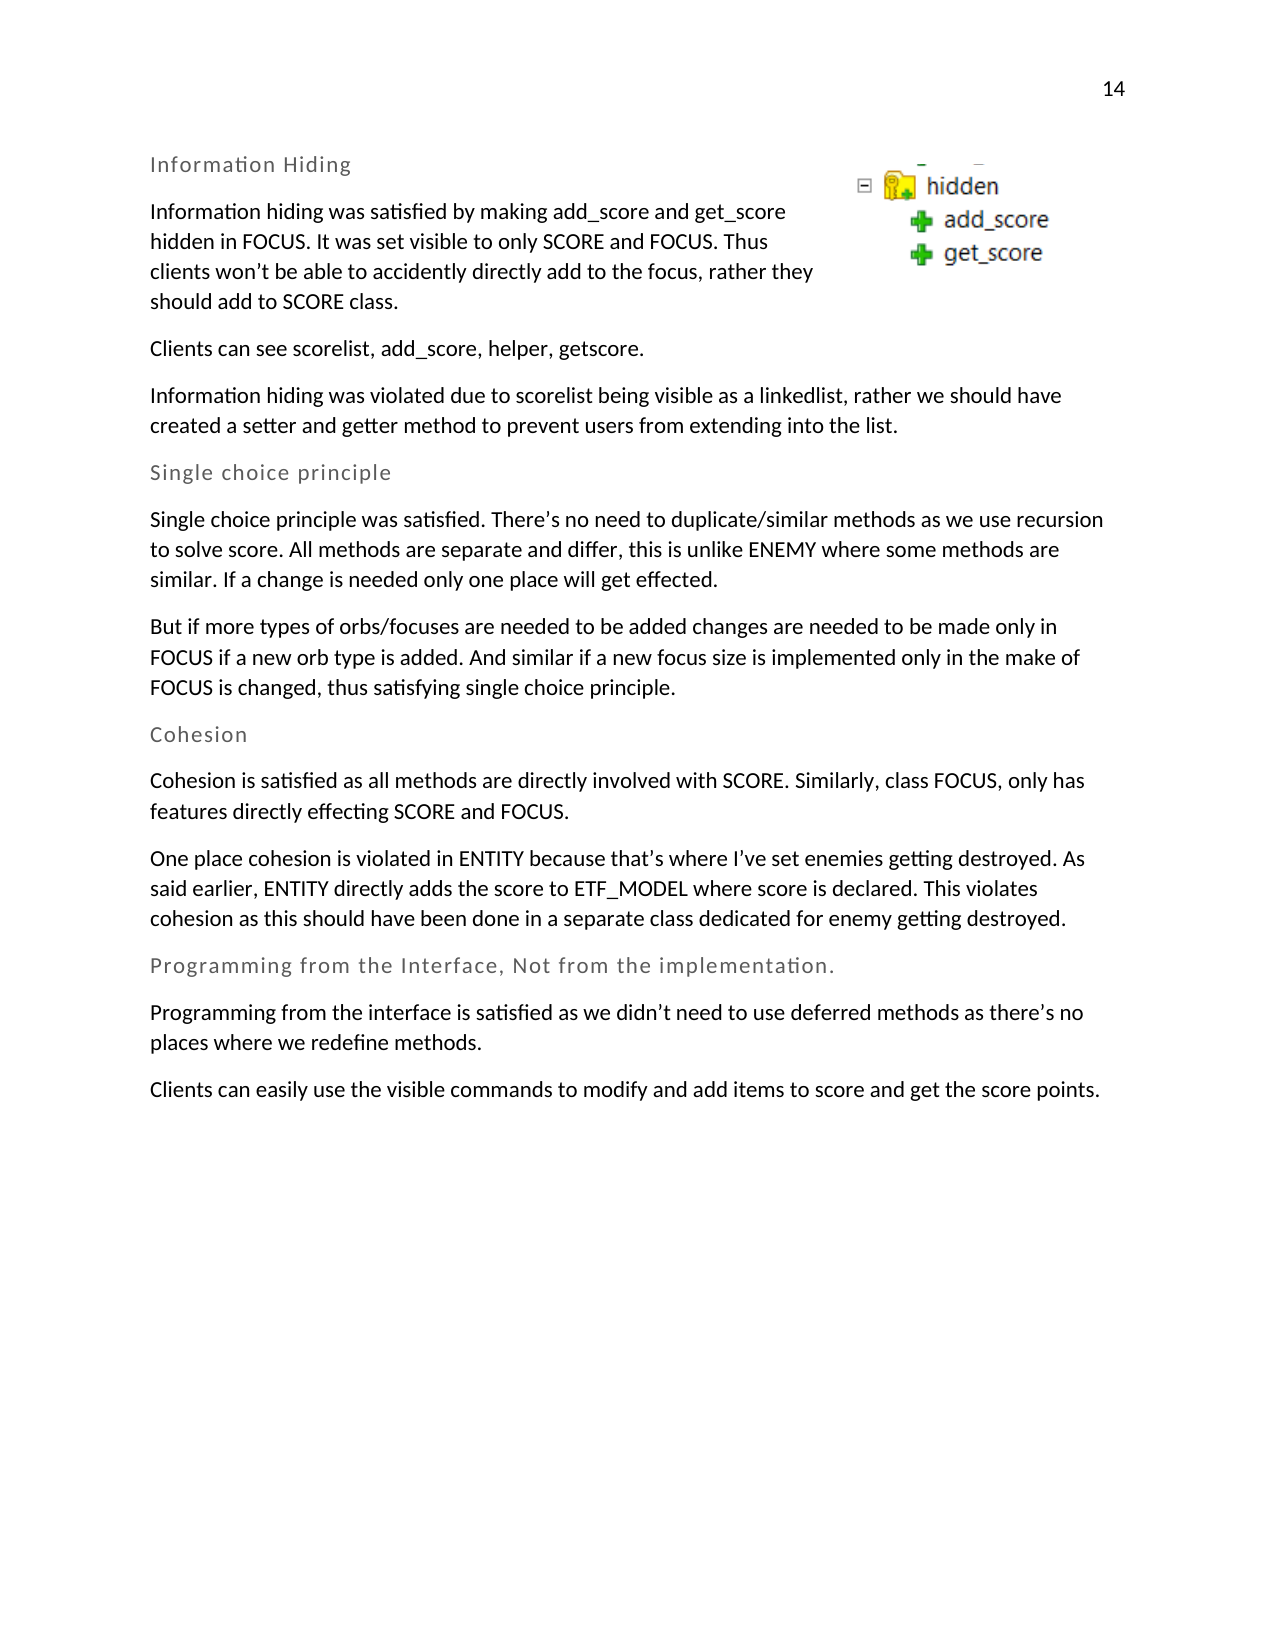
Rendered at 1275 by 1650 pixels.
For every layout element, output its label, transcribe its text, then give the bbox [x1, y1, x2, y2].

text But if more types of orbs/focuses are needed to be added changes are needed to be made only in FOCUS if a new orb type is added. And similar if a new focus size is implemented only in the make of FOCUS is changed, thus satisfying single choice principle. [150, 612, 1125, 701]
text Cohesion is satisfied as all methods are directly involved with SCORE. Similarly, class FOCUS, only has features directly effecting SCORE and FOCUS. [150, 767, 1125, 825]
text Information hiding was violated due to scorelist being visible as a linkedlist, rather we should have created a setter and getter method to prevent users from extending into the list. [150, 381, 1125, 439]
text Cohesion [150, 720, 1125, 748]
text Programming from the interface is satisfied as we didn’t need to use deferred methods as there’s no places where we redefine methods. [150, 998, 1125, 1056]
text Clients can easily use the visible commands to modify and add items to score and get the score points. [150, 1075, 1125, 1103]
text Single choice principle [150, 458, 1125, 486]
subtitle Information Hiding [150, 150, 1125, 178]
text Clients can see scorelist, add_score, helper, getscore. [150, 334, 1125, 362]
text Programming from the Interface, Not from the implementation. [150, 951, 1125, 979]
text One place cohesion is violated in ENTITY because that’s where I’ve set enemies getting destroyed. As said earlier, ENTITY directly adds the score to ETF_MODEL where score is declared. This violates cohesion as this should have been done in a separate class dedicated for enemy getting destroyed. [150, 844, 1125, 932]
text Single choice principle was satisfied. There’s no need to duplicate/similar methods as we use recursion to solve score. All methods are separate and differ, this is unlike ENEMY where some methods are similar. If a change is needed only one place will get effected. [150, 505, 1125, 594]
picture [850, 164, 1075, 291]
text Information hiding was satisfied by making add_score and get_score hidden in FOCUS. It was set visible to only SCORE and FOCUS. Thus clients won’t be able to accidently directly add to the focus, rather they should add to SCORE class. [150, 197, 1125, 316]
